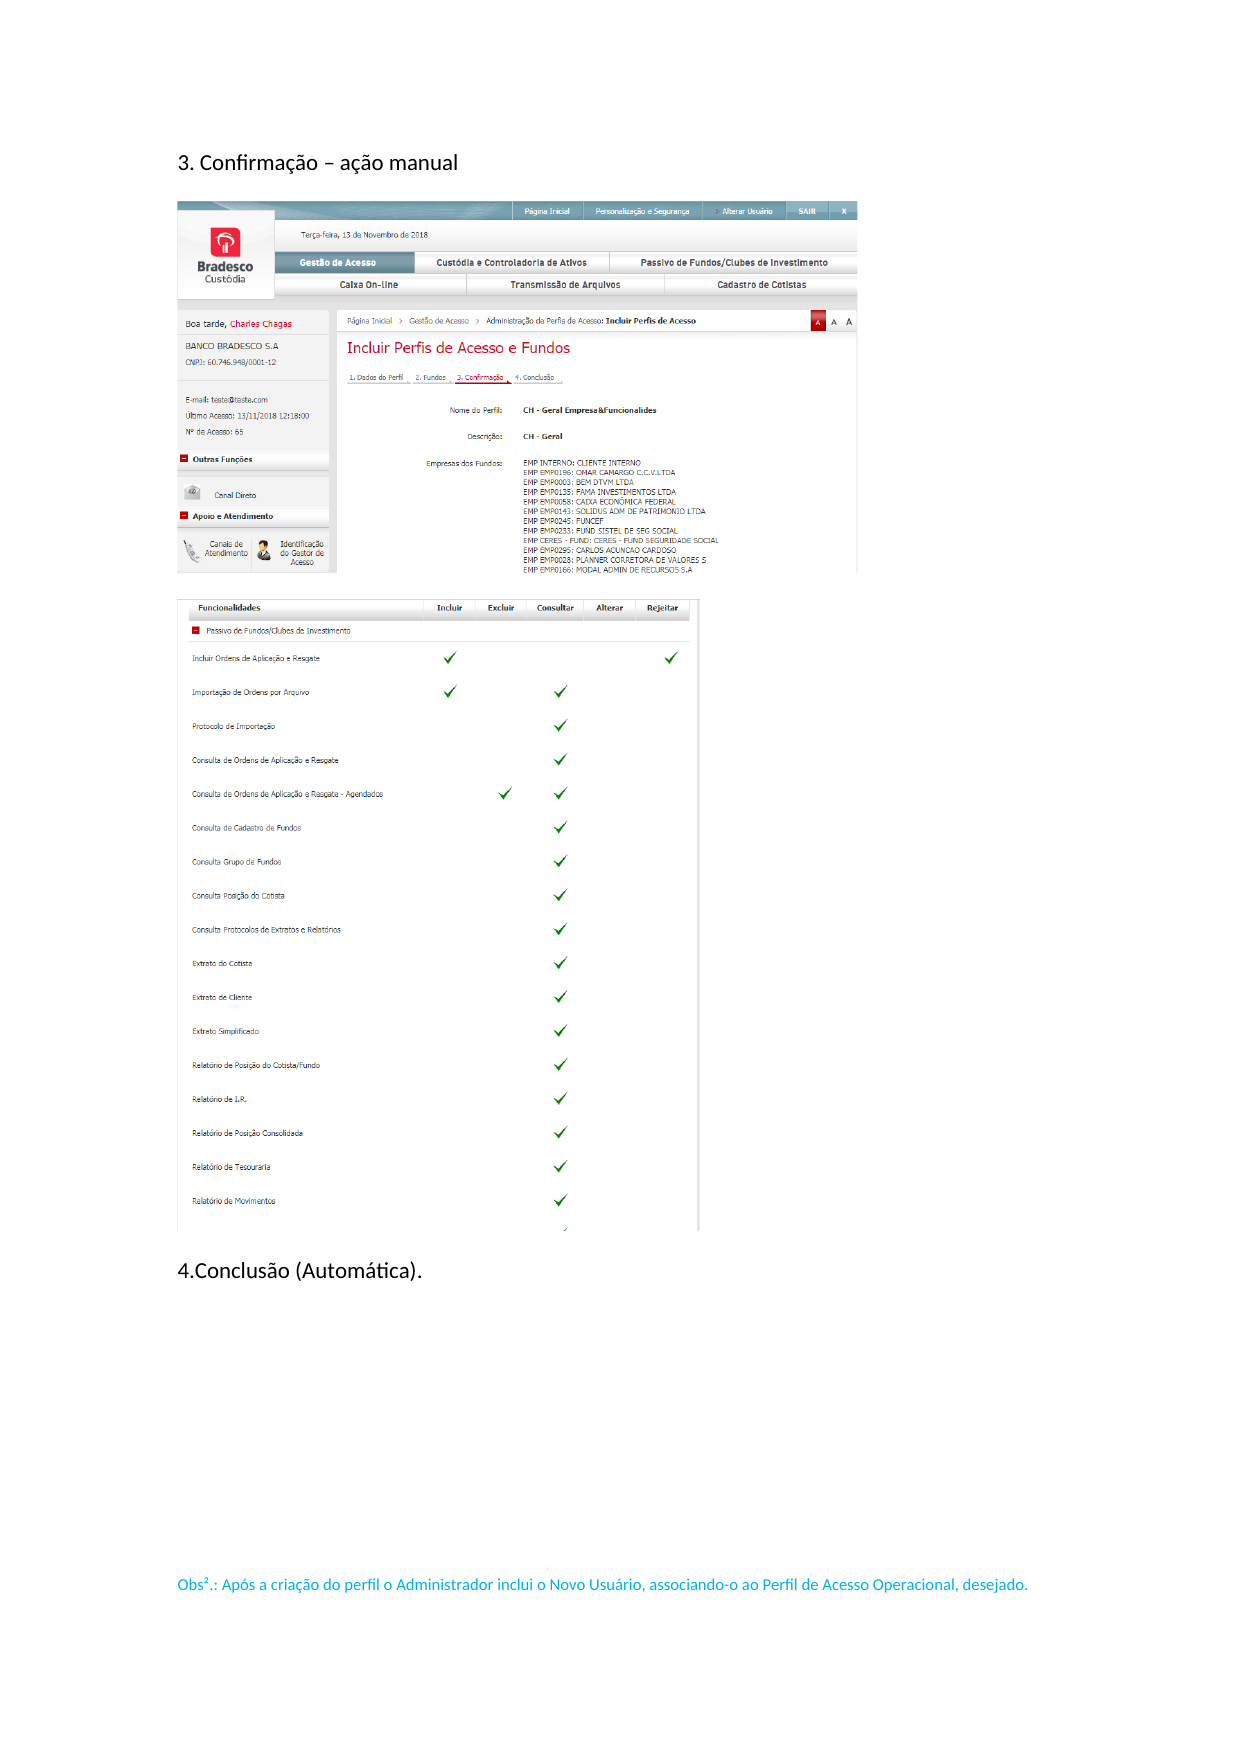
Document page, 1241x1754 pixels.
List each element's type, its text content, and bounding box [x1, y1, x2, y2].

text Obs².: Após a criação do perfil o Administrador inclui o Novo Usuário, associando-o ao Perfil de Acesso Operacional, desejado. [177, 1574, 1063, 1594]
text 3. Confirmação – ação manual [177, 148, 1063, 176]
picture [177, 597, 700, 1231]
text 4.Conclusão (Automática). [177, 1256, 1063, 1284]
picture [177, 200, 858, 573]
